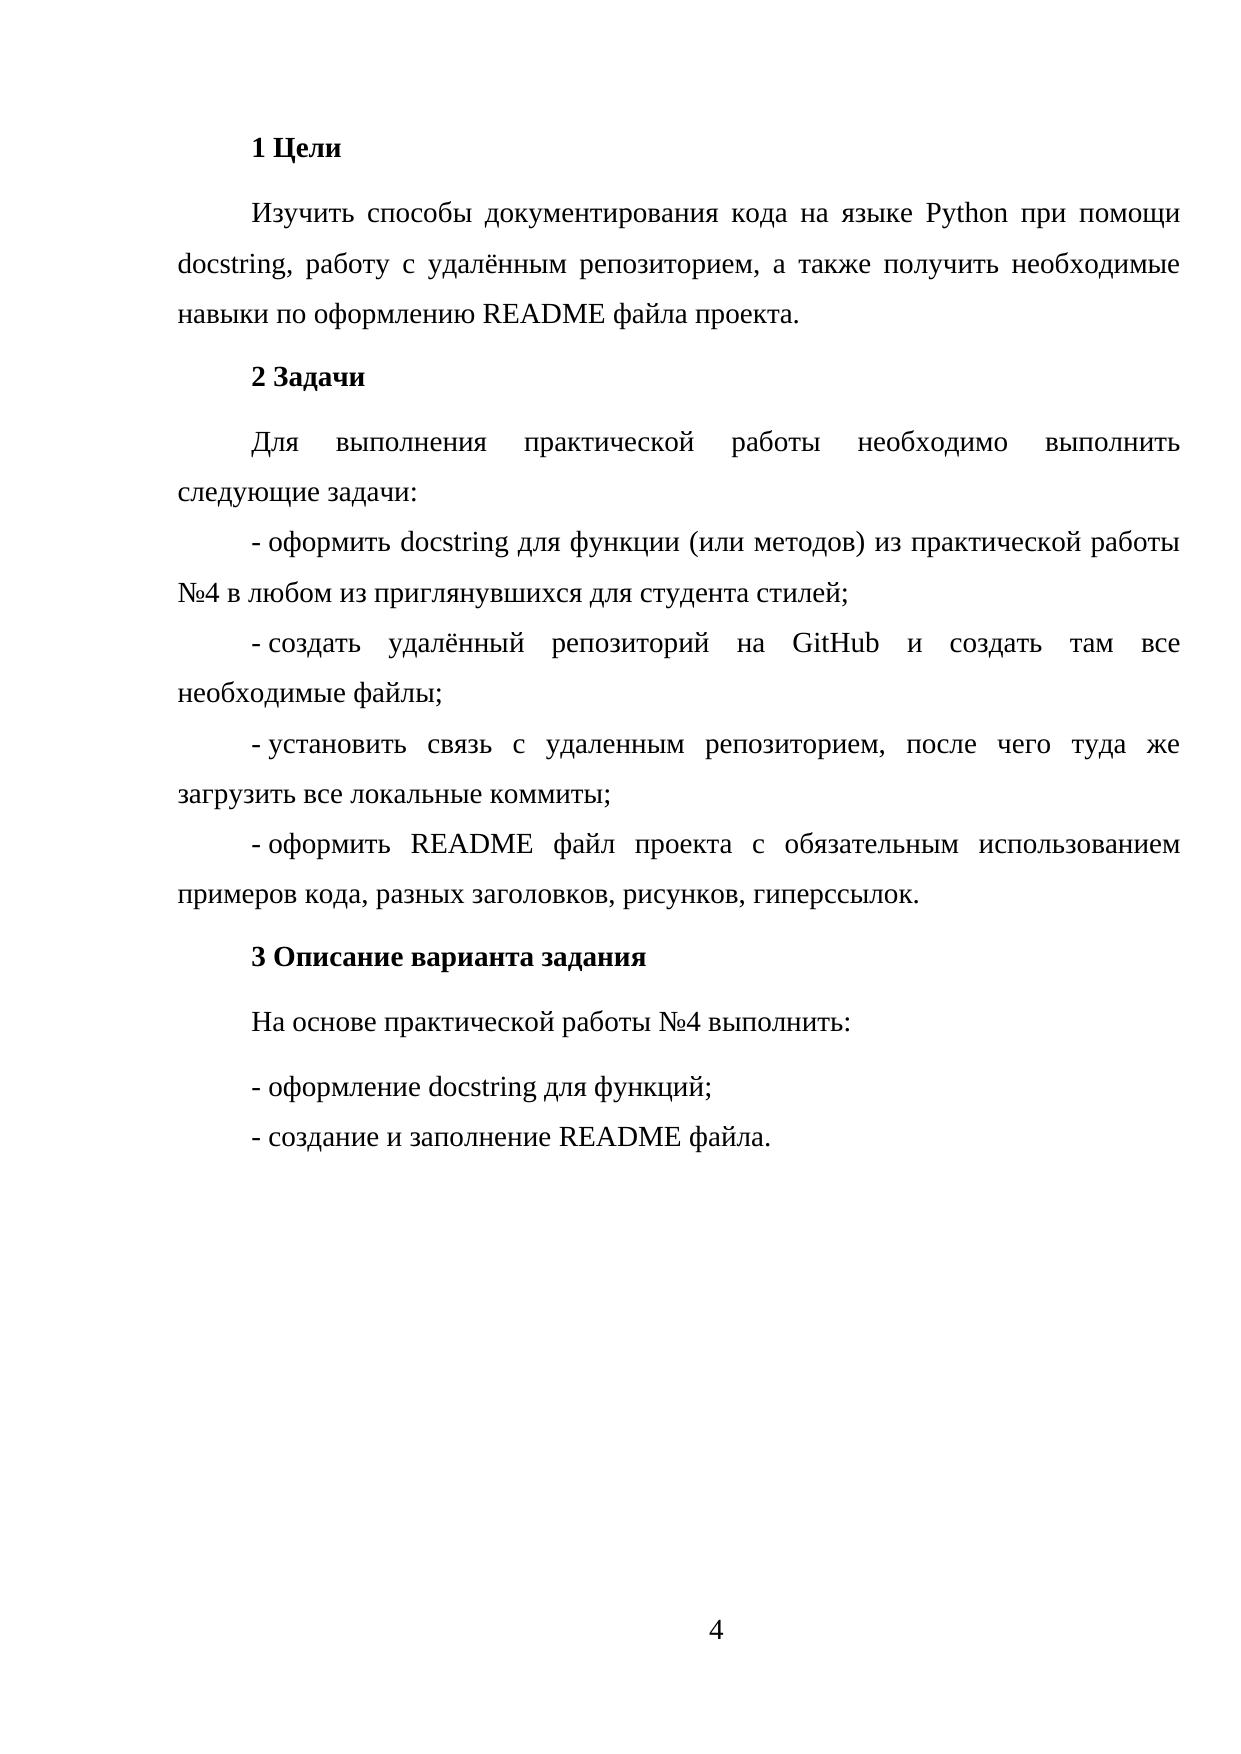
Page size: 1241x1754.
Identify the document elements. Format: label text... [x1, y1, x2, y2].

text Изучить способы документирования кода на языке Python при помощи docstring, работу с удалённым репозиторием, а также получить необходимые навыки по оформлению README файла проекта. [177, 196, 1181, 330]
list установить связь с удаленным репозиторием, после чего туда же загрузить все локальные коммиты; [177, 726, 1181, 809]
subtitle Задачи [177, 359, 1181, 392]
subtitle Цели [177, 131, 1181, 164]
list оформить docstring для функции (или методов) из практической работы №4 в любом из приглянувшихся для студента стилей; [177, 524, 1181, 608]
list создать удалённый репозиторий на GitHub и создать там все необходимые файлы; [177, 625, 1181, 709]
list Для выполнения практической работы необходимо выполнить следующие задачи: [177, 424, 1181, 508]
subtitle Описание варианта задания [177, 939, 1181, 973]
list оформление docstring для функций; [251, 1069, 1181, 1103]
text На основе практической работы №4 выполнить: [177, 1004, 1181, 1038]
list оформить README файл проекта с обязательным использованием примеров кода, разных заголовков, рисунков, гиперссылок. [177, 826, 1181, 910]
list создание и заполнение README файла. [251, 1119, 1181, 1153]
